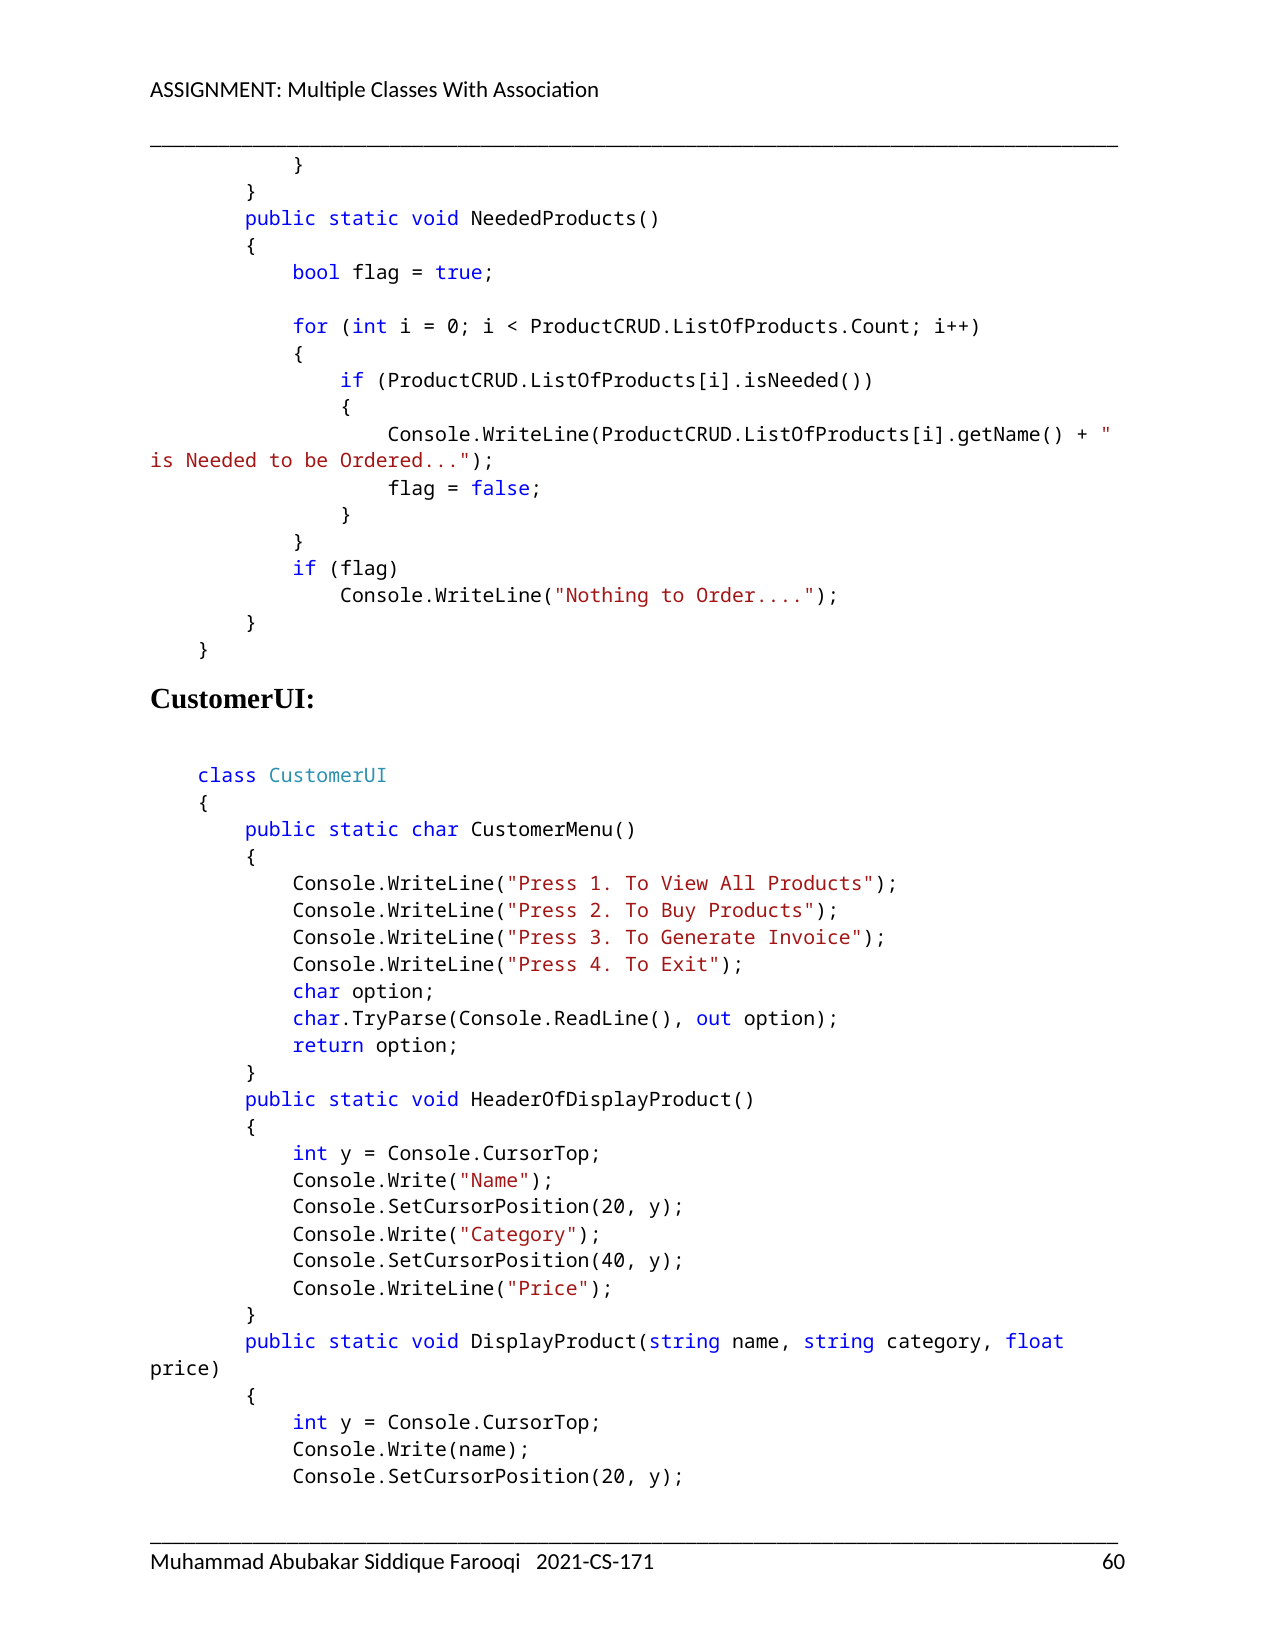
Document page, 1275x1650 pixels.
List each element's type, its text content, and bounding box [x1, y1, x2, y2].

text public static void HeaderOfDisplayProduct() [150, 1085, 1125, 1112]
text Console.WriteLine("Press 2. To Buy Products"); [150, 896, 1125, 923]
text if (ProductCRUD.ListOfProducts[i].isNeeded()) [150, 366, 1125, 393]
text Console.Write(name); [150, 1436, 1125, 1463]
text Console.Write("Name"); [150, 1166, 1125, 1193]
text int y = Console.CursorTop; [150, 1139, 1125, 1166]
text } [150, 1301, 1125, 1328]
text Console.SetCursorPosition(20, y); [150, 1193, 1125, 1220]
text Console.SetCursorPosition(40, y); [150, 1247, 1125, 1274]
text { [150, 231, 1125, 258]
text Console.SetCursorPosition(20, y); [150, 1463, 1125, 1489]
text } [150, 528, 1125, 555]
text { [150, 393, 1125, 420]
text class CustomerUI [150, 761, 1125, 788]
text flag = false; [150, 474, 1125, 501]
text { [150, 788, 1125, 815]
text Console.WriteLine("Press 1. To View All Products"); [150, 869, 1125, 896]
text } [150, 177, 1125, 204]
text public static void DisplayProduct(string name, string category, float price) [150, 1328, 1125, 1382]
text for (int i = 0; i < ProductCRUD.ListOfProducts.Count; i++) [150, 312, 1125, 339]
text } [150, 636, 1125, 663]
text } [150, 609, 1125, 636]
text public static char CustomerMenu() [150, 815, 1125, 842]
text bool flag = true; [150, 258, 1125, 285]
text return option; [150, 1031, 1125, 1058]
text public static void NeededProducts() [150, 204, 1125, 231]
text if (flag) [150, 555, 1125, 582]
text } [150, 150, 1125, 177]
text char option; [150, 977, 1125, 1004]
text } [150, 501, 1125, 528]
text int y = Console.CursorTop; [150, 1409, 1125, 1436]
text { [150, 1382, 1125, 1409]
text Console.WriteLine("Press 4. To Exit"); [150, 950, 1125, 977]
text Console.WriteLine(ProductCRUD.ListOfProducts[i].getName() + " is Needed to be Ordered..."); [150, 420, 1125, 474]
text { [150, 339, 1125, 366]
text Console.WriteLine("Nothing to Order...."); [150, 582, 1125, 609]
text Console.Write("Category"); [150, 1220, 1125, 1247]
text { [150, 1112, 1125, 1139]
text CustomerUI: [150, 681, 1125, 715]
text Console.WriteLine("Price"); [150, 1274, 1125, 1301]
text } [150, 1058, 1125, 1085]
text char.TryParse(Console.ReadLine(), out option); [150, 1004, 1125, 1031]
text Console.WriteLine("Press 3. To Generate Invoice"); [150, 923, 1125, 950]
text { [150, 842, 1125, 869]
